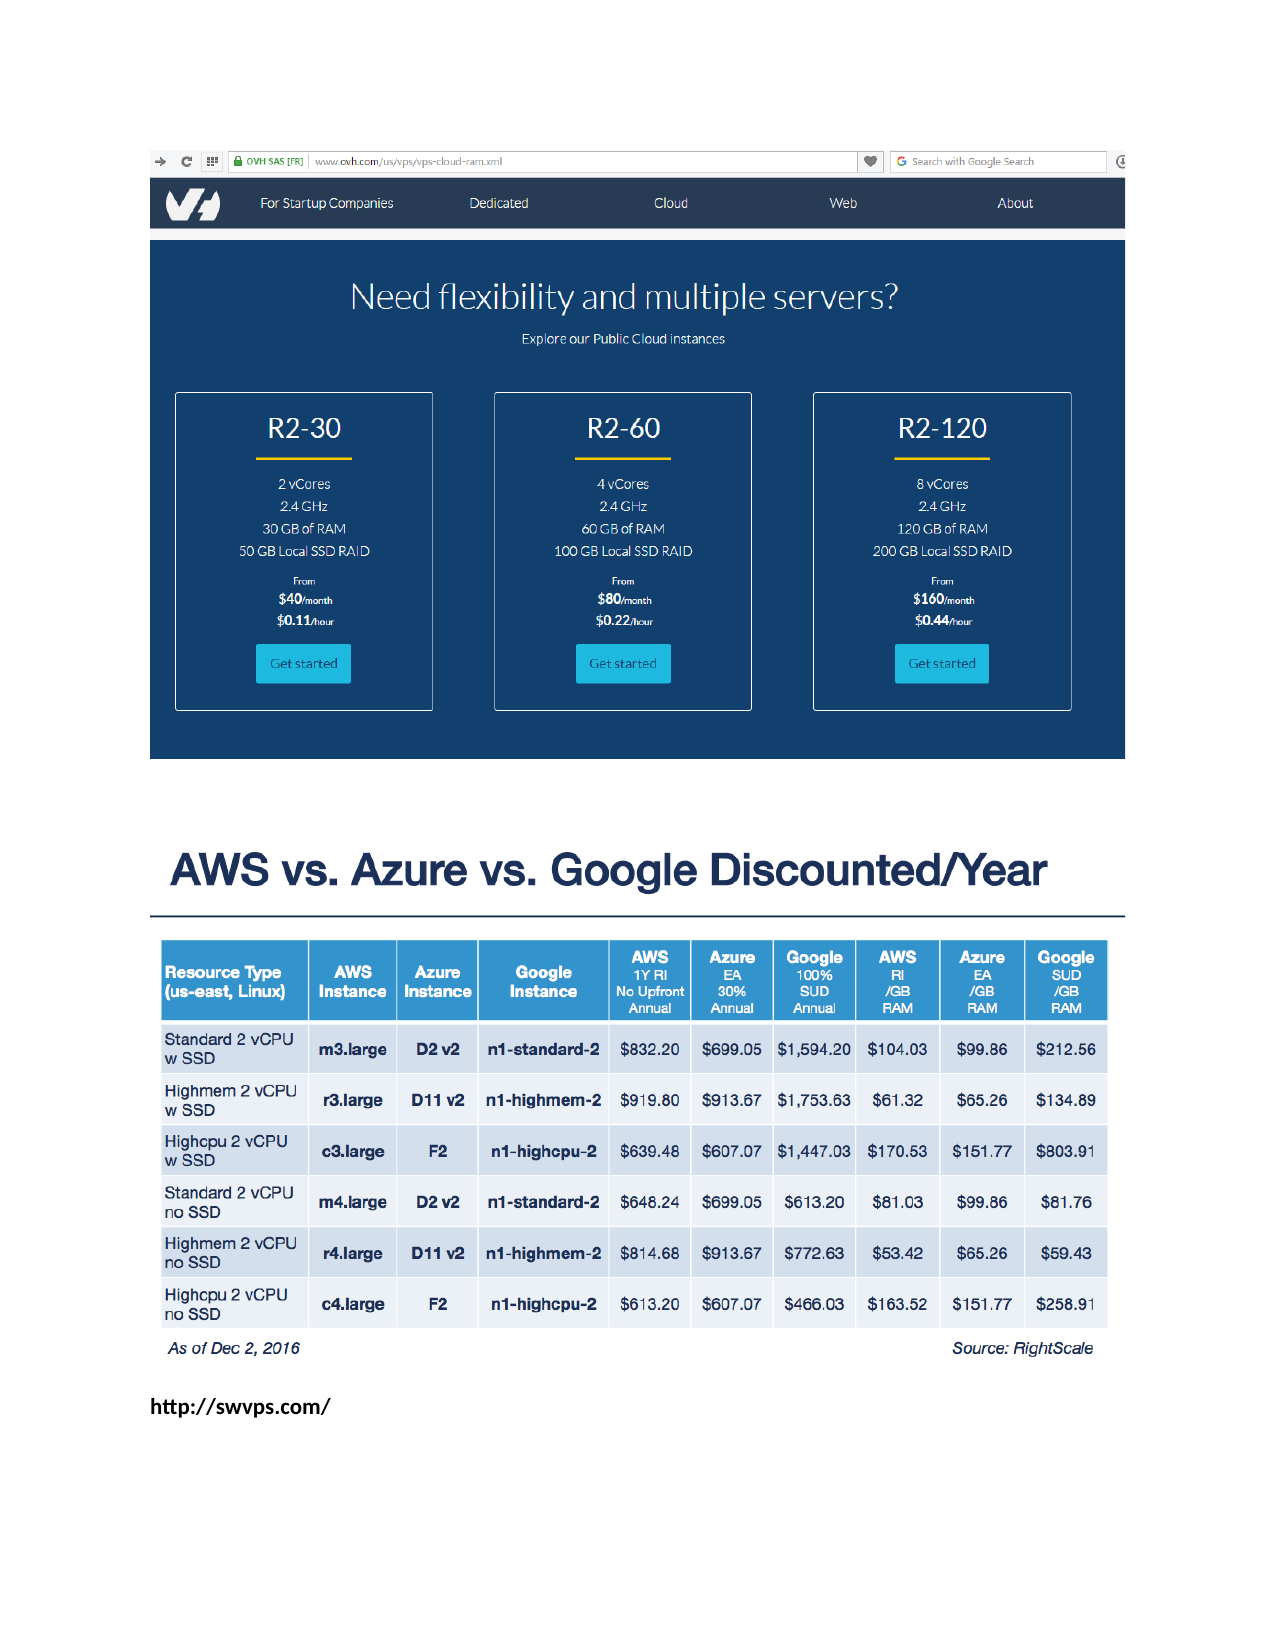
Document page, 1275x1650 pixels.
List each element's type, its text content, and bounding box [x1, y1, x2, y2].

picture [150, 150, 1125, 759]
picture [150, 836, 1125, 1368]
text http://swvps.com/ [150, 1392, 1125, 1420]
